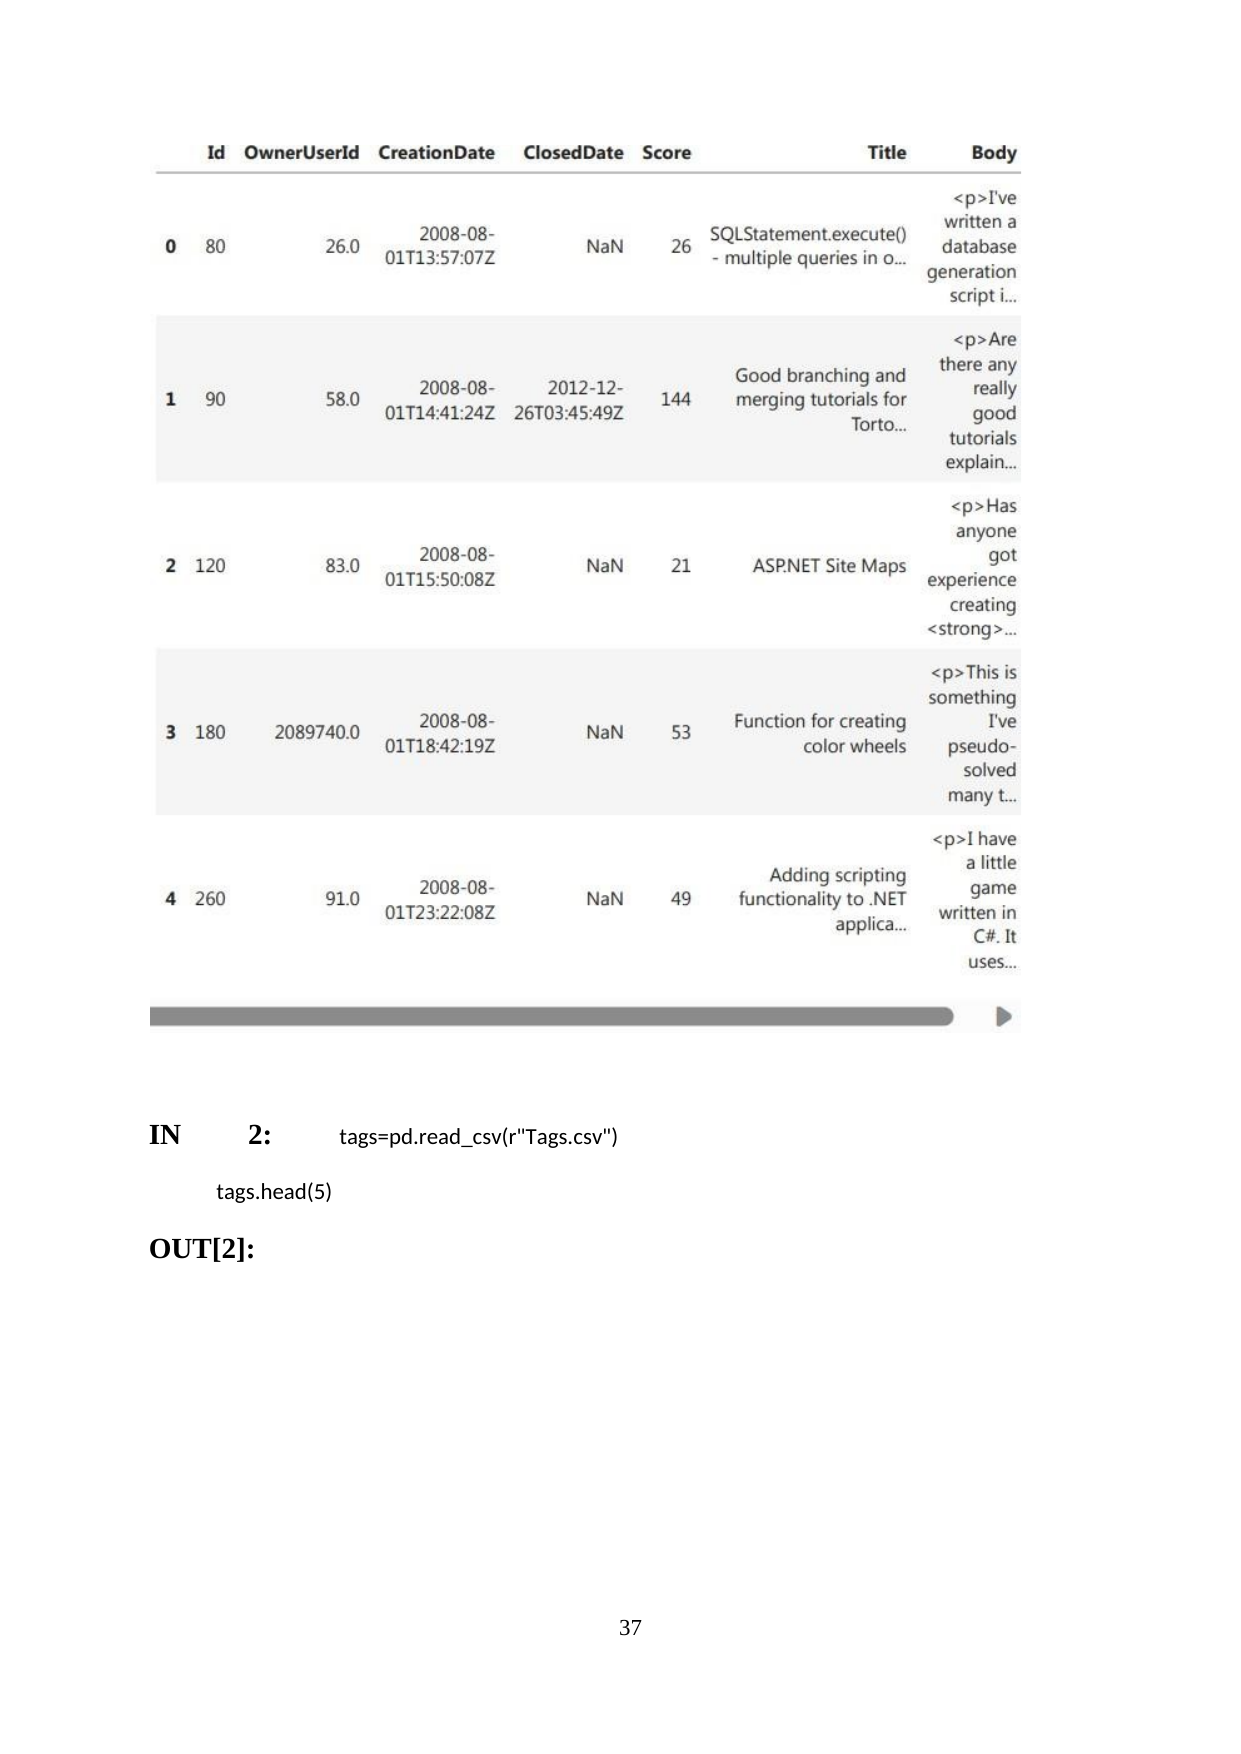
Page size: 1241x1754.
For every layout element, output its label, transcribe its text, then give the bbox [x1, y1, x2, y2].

text IN 2: tags=pd.read_csv(r"Tags.csv") tags.head(5) [148, 1117, 618, 1205]
text OUT[2]: [148, 1232, 1134, 1265]
picture [150, 145, 1022, 1033]
